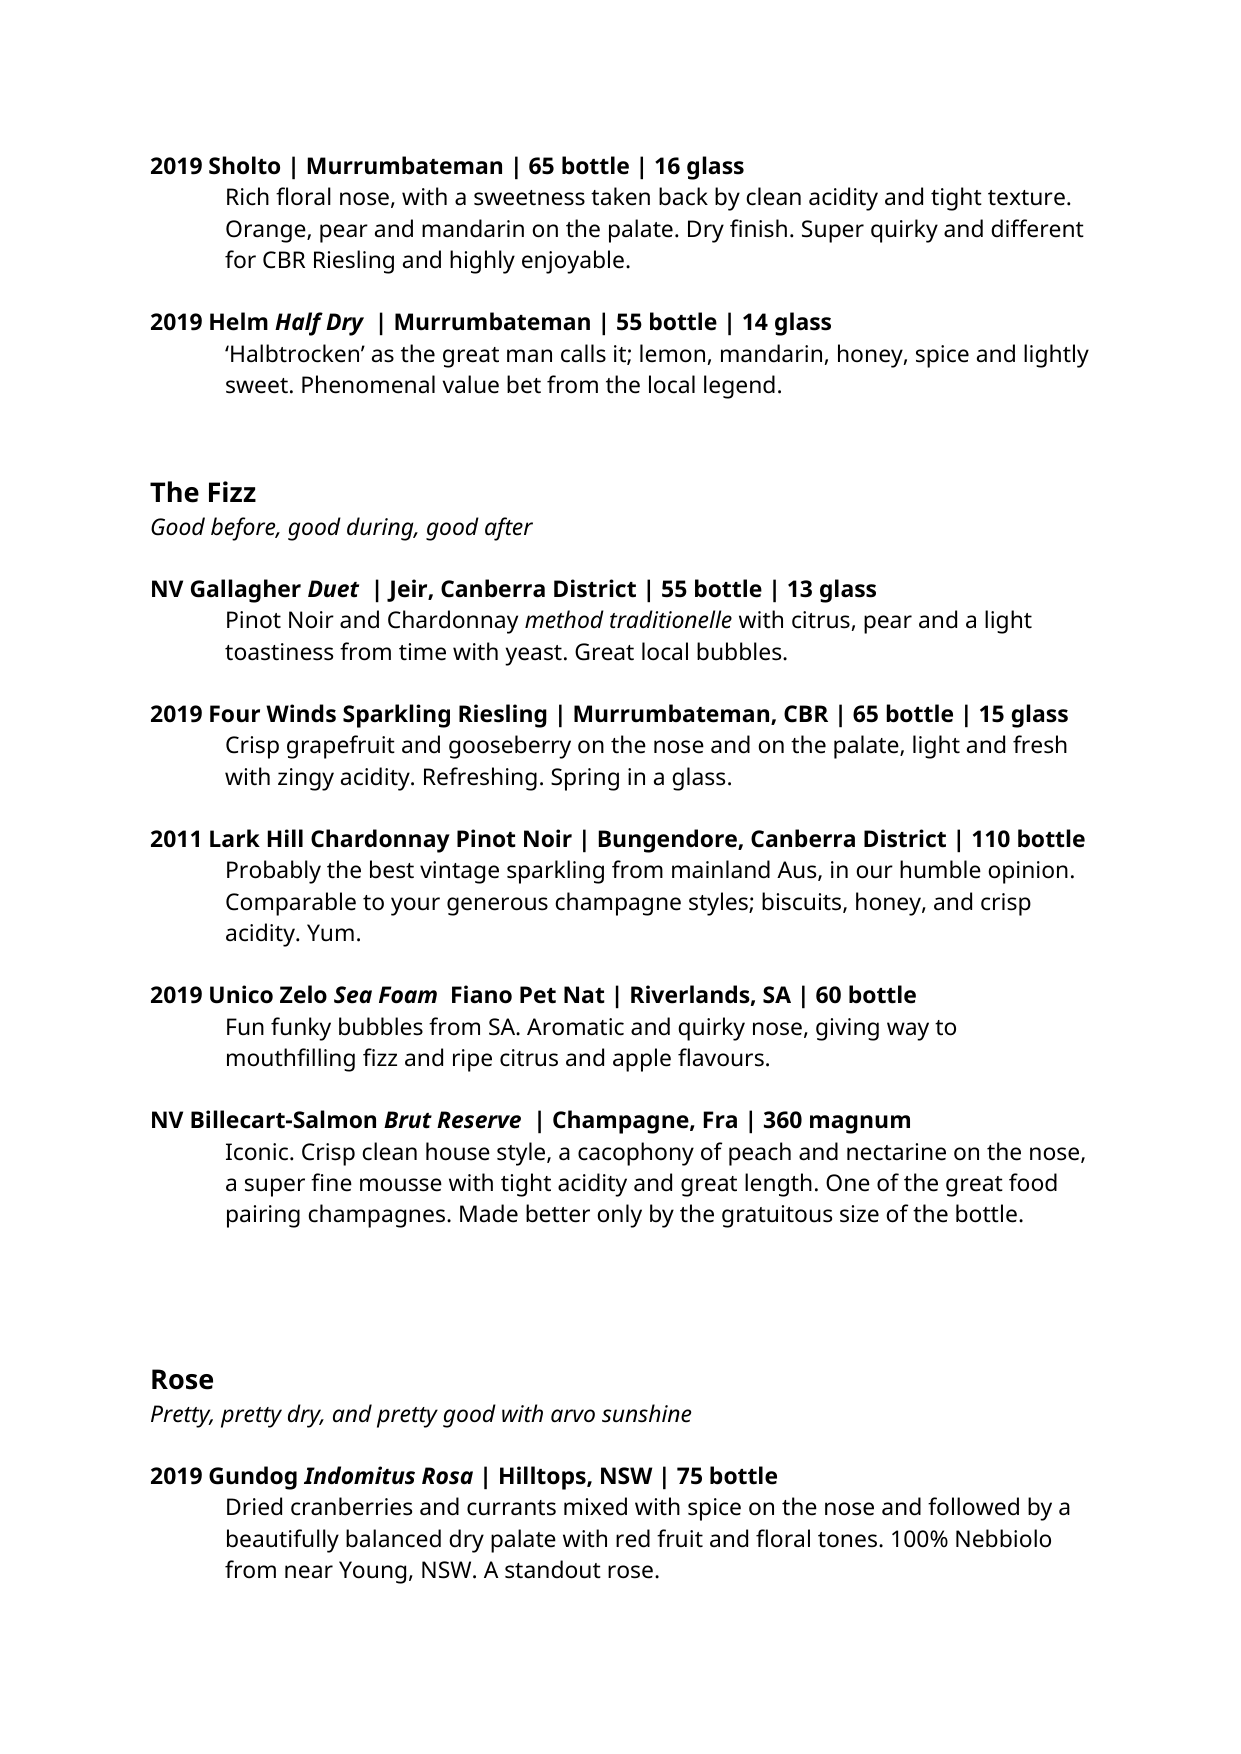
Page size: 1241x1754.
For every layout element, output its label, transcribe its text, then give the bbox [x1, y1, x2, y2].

text The Fizz [150, 474, 1090, 511]
text 2019 Unico Zelo Sea Foam Fiano Pet Nat | Riverlands, SA | 60 bottle [150, 979, 1090, 1011]
text Rose [150, 1361, 1090, 1397]
text 2019 Four Winds Sparkling Riesling | Murrumbateman, CBR | 65 bottle | 15 glass [150, 698, 1090, 729]
text Probably the best vintage sparkling from mainland Aus, in our humble opinion. Comparable to your generous champagne styles; biscuits, honey, and crisp acidity. Yum. [225, 854, 1090, 948]
text Iconic. Crisp clean house style, a cacophony of peach and nectarine on the nose, a super fine mousse with tight acidity and great length. One of the great food pairing champagnes. Made better only by the gratuitous size of the bottle. [225, 1136, 1090, 1229]
text Fun funky bubbles from SA. Aromatic and quirky nose, giving way to mouthfilling fizz and ripe citrus and apple flavours. [225, 1011, 1090, 1073]
text Dried cranberries and currants mixed with spice on the nose and followed by a beautifully balanced dry palate with red fruit and floral tones. 100% Nebbiolo from near Young, NSW. A standout rose. [225, 1491, 1090, 1585]
text Rich floral nose, with a sweetness taken back by clean acidity and tight texture. Orange, pear and mandarin on the palate. Dry finish. Super quirky and different for CBR Riesling and highly enjoyable. [225, 181, 1090, 275]
text Pretty, pretty dry, and pretty good with arvo sunshine [150, 1397, 1090, 1429]
text 2019 Helm Half Dry | Murrumbateman | 55 bottle | 14 glass [150, 306, 1090, 337]
text Crisp grapefruit and gooseberry on the nose and on the palate, light and fresh with zingy acidity. Refreshing. Spring in a glass. [225, 729, 1090, 792]
text 2019 Sholto | Murrumbateman | 65 bottle | 16 glass [150, 150, 1090, 181]
text NV Billecart-Salmon Brut Reserve | Champagne, Fra | 360 magnum [150, 1104, 1090, 1136]
text Good before, good during, good after [150, 511, 1090, 542]
text ‘Halbtrocken’ as the great man calls it; lemon, mandarin, honey, spice and lightly sweet. Phenomenal value bet from the local legend. [225, 337, 1090, 400]
text Pinot Noir and Chardonnay method traditionelle with citrus, pear and a light toastiness from time with yeast. Great local bubbles. [225, 604, 1090, 667]
text NV Gallagher Duet | Jeir, Canberra District | 55 bottle | 13 glass [150, 573, 1090, 604]
text 2019 Gundog Indomitus Rosa | Hilltops, NSW | 75 bottle [150, 1460, 1090, 1491]
text 2011 Lark Hill Chardonnay Pinot Noir | Bungendore, Canberra District | 110 bottle [150, 823, 1090, 854]
